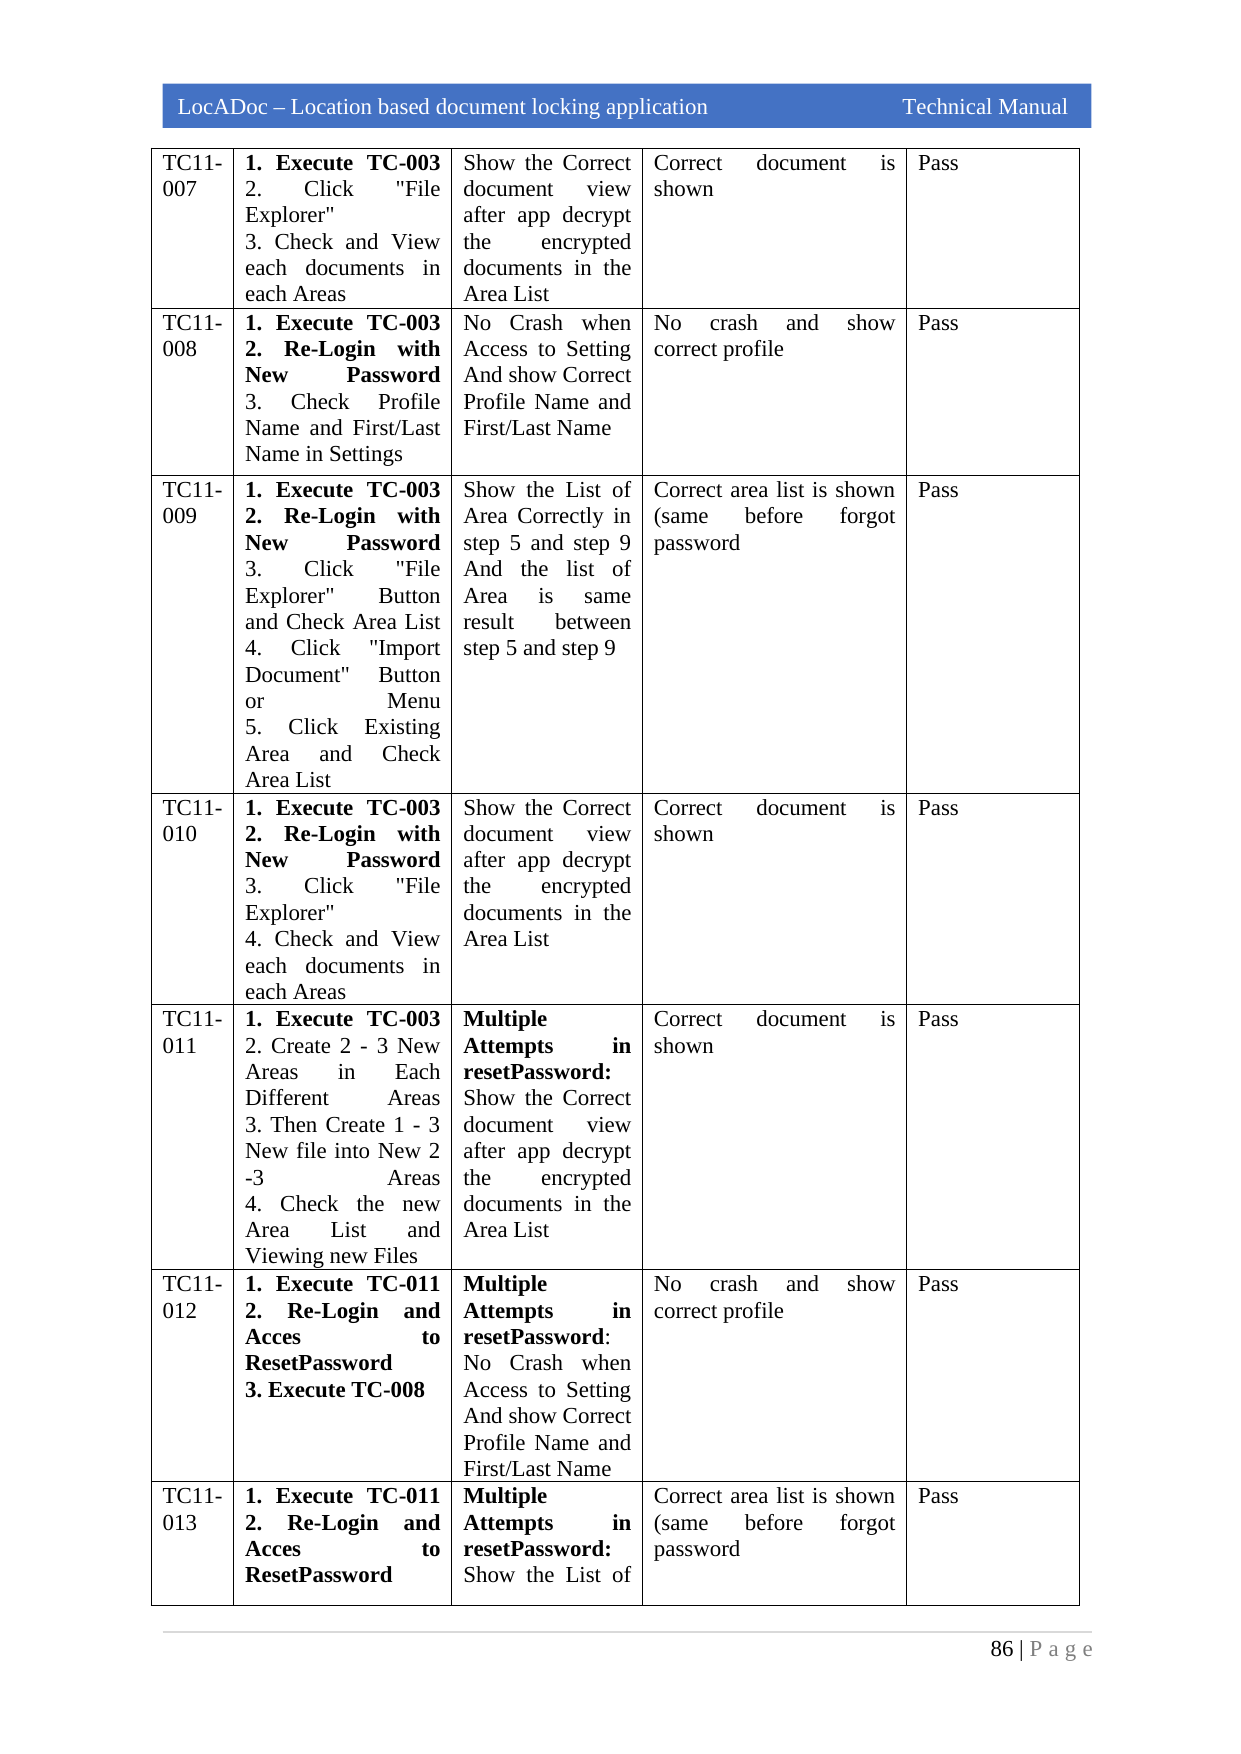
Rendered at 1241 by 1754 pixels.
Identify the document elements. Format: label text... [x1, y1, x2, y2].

table_cell Correct area list is shown (same before forgot password [643, 476, 906, 792]
table_cell Pass [907, 794, 1079, 1004]
table_cell Pass [907, 149, 1079, 308]
table_cell TC11-012 [152, 1270, 233, 1481]
table_cell TC11-008 [152, 309, 233, 475]
table_cell Show the List of Area Correctly in step 5 and step 9 And the list of Area is same result between step 5 and step 9 [452, 476, 642, 792]
table_cell Pass [907, 1270, 1079, 1481]
table_cell Correct document is shown [643, 1005, 906, 1269]
table_cell Pass [907, 1005, 1079, 1269]
table_cell Pass [907, 476, 1079, 792]
table_cell 1. Execute TC-003 2. Create 2 - 3 New Areas in Each Different Areas 3. Then Create 1 - 3 New file into New 2 -3 Areas 4. Check the new Area List and Viewing new Files [234, 1005, 451, 1269]
table_cell Show the Correct document view after app decrypt the encrypted documents in the Area List [452, 149, 642, 308]
table_cell 1. Execute TC-011 2. Re-Login and Acces to ResetPassword 3. Execute TC-008 [234, 1270, 451, 1481]
table_cell TC11-010 [152, 794, 233, 1004]
table_cell TC11-009 [152, 476, 233, 792]
table_cell Correct document is shown [643, 149, 906, 308]
table_cell 1. Execute TC-003 2. Re-Login with New Password 3. Click "File Explorer" 4. Check and View each documents in each Areas [234, 794, 451, 1004]
table_cell Correct document is shown [643, 794, 906, 1004]
table_cell 1. Execute TC-011 2. Re-Login and Acces to ResetPassword 3. Execute TC-009 [234, 1482, 451, 1605]
table_cell No crash and show correct profile [643, 309, 906, 475]
table_cell Multiple Attempts in resetPassword: Show the Correct document view after app decrypt the encrypted documents in the Area List [452, 1005, 642, 1269]
table_cell Correct area list is shown (same before forgot password [643, 1482, 906, 1605]
table_cell Multiple Attempts in resetPassword: No Crash when Access to Setting And show Correct Profile Name and First/Last Name [452, 1270, 642, 1481]
table_cell 1. Execute TC-003 2. Click "File Explorer" 3. Check and View each documents in each Areas [234, 149, 451, 308]
table_cell Pass [907, 1482, 1079, 1605]
table_cell TC11-011 [152, 1005, 233, 1269]
table_cell Show the Correct document view after app decrypt the encrypted documents in the Area List [452, 794, 642, 1004]
table_cell TC11-013 [152, 1482, 233, 1605]
table_cell 1. Execute TC-003 2. Re-Login with New Password 3. Check Profile Name and First/Last Name in Settings [234, 309, 451, 475]
table_cell No crash and show correct profile [643, 1270, 906, 1481]
table_cell TC11-007 [152, 149, 233, 308]
table_cell No Crash when Access to Setting And show Correct Profile Name and First/Last Name [452, 309, 642, 475]
table_cell Pass [907, 309, 1079, 475]
